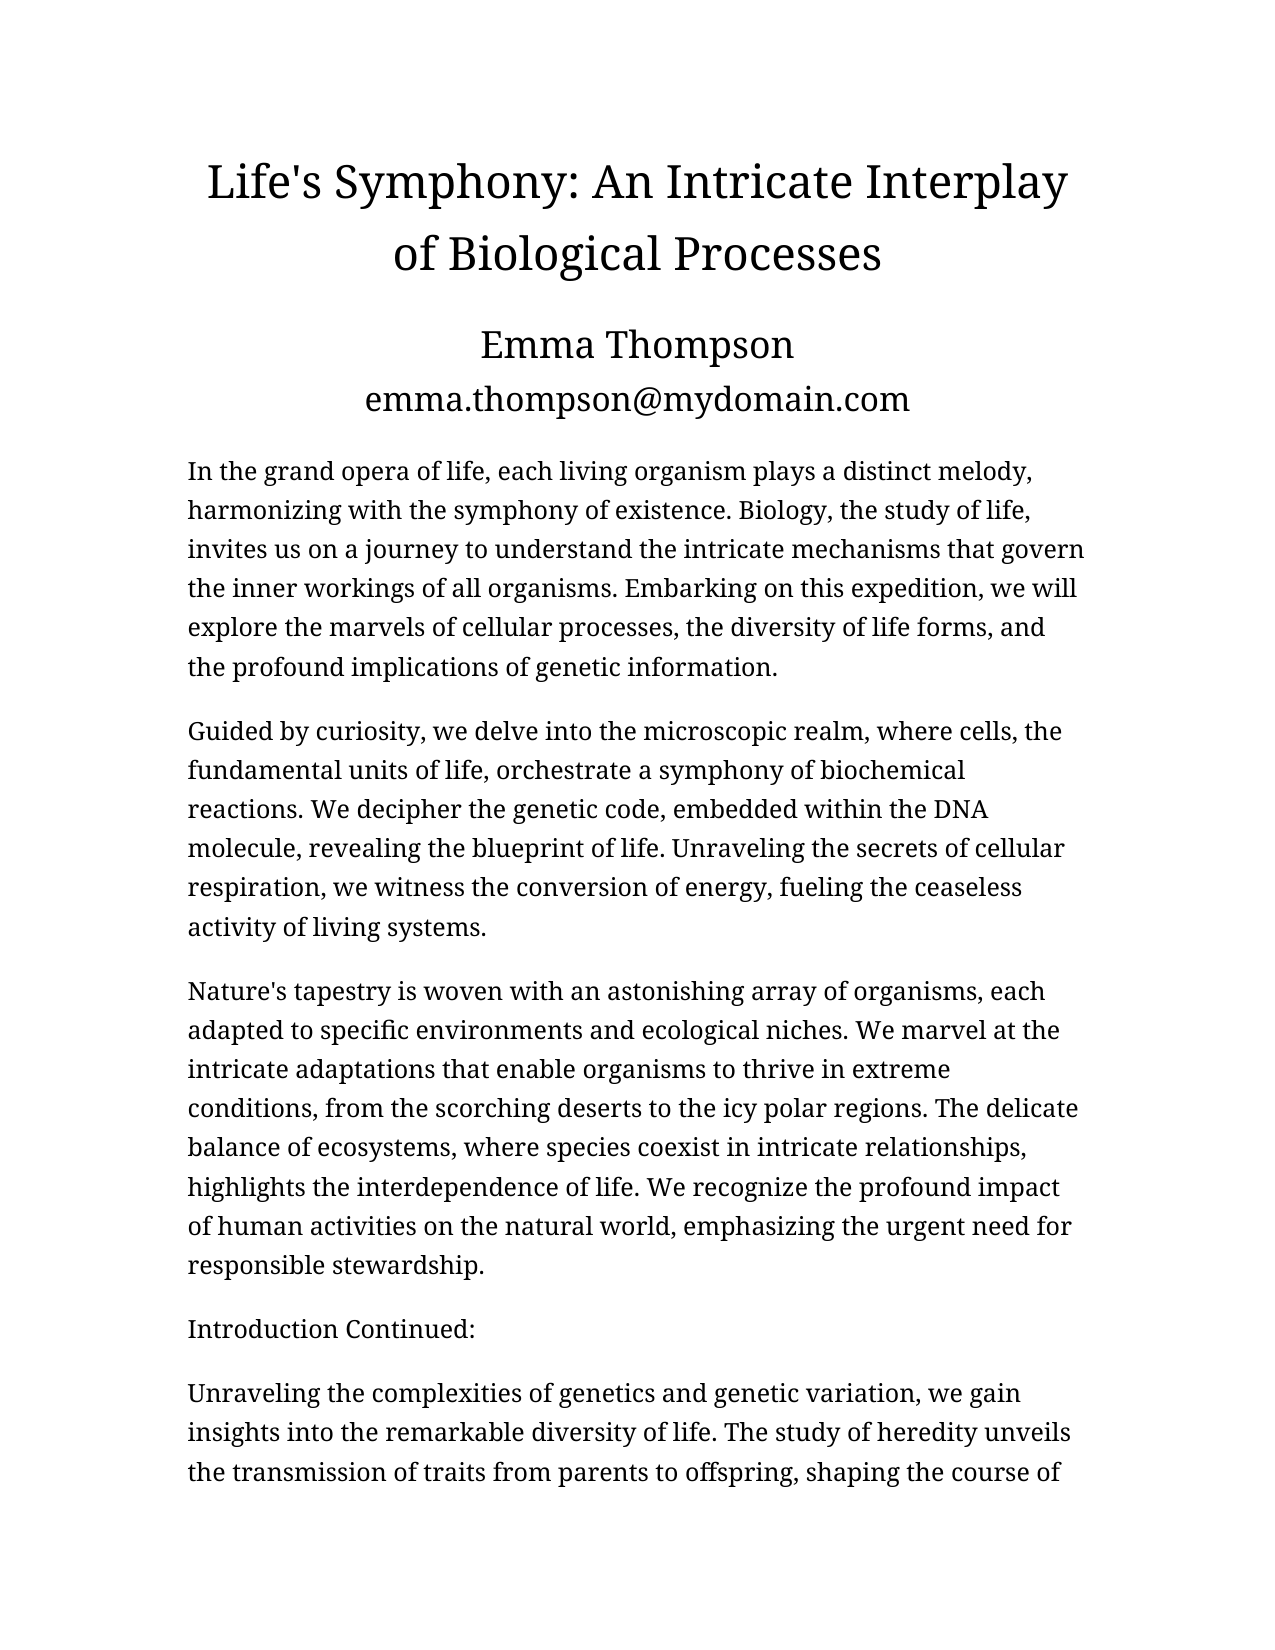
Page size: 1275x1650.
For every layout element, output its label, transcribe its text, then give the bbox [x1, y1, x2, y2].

text Life's Symphony: An Intricate Interplay of Biological Processes [187, 150, 1087, 284]
text Introduction Continued: [187, 1312, 1087, 1346]
text In the grand opera of life, each living organism plays a distinct melody, harmonizing with the symphony of existence. Biology, the study of life, invites us on a journey to understand the intricate mechanisms that govern the inner workings of all organisms. Embarking on this expedition, we will explore the marvels of cellular processes, the diversity of life forms, and the profound implications of genetic information. [187, 453, 1087, 683]
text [187, 1376, 1087, 1488]
text Nature's tapestry is woven with an astonishing array of organisms, each adapted to specific environments and ecological niches. We marvel at the intricate adaptations that enable organisms to thrive in extreme conditions, from the scorching deserts to the icy polar regions. The delicate balance of ecosystems, where species coexist in intricate relationships, highlights the interdependence of life. We recognize the profound impact of human activities on the natural world, emphasizing the urgent need for responsible stewardship. [187, 973, 1087, 1282]
text Emma Thompson emma.thompson@mydomain.com [187, 318, 1087, 422]
text Guided by curiosity, we delve into the microscopic realm, where cells, the fundamental units of life, orchestrate a symphony of biochemical reactions. We decipher the genetic code, embedded within the DNA molecule, revealing the blueprint of life. Unraveling the secrets of cellular respiration, we witness the conversion of energy, fueling the ceaseless activity of living systems. [187, 713, 1087, 943]
